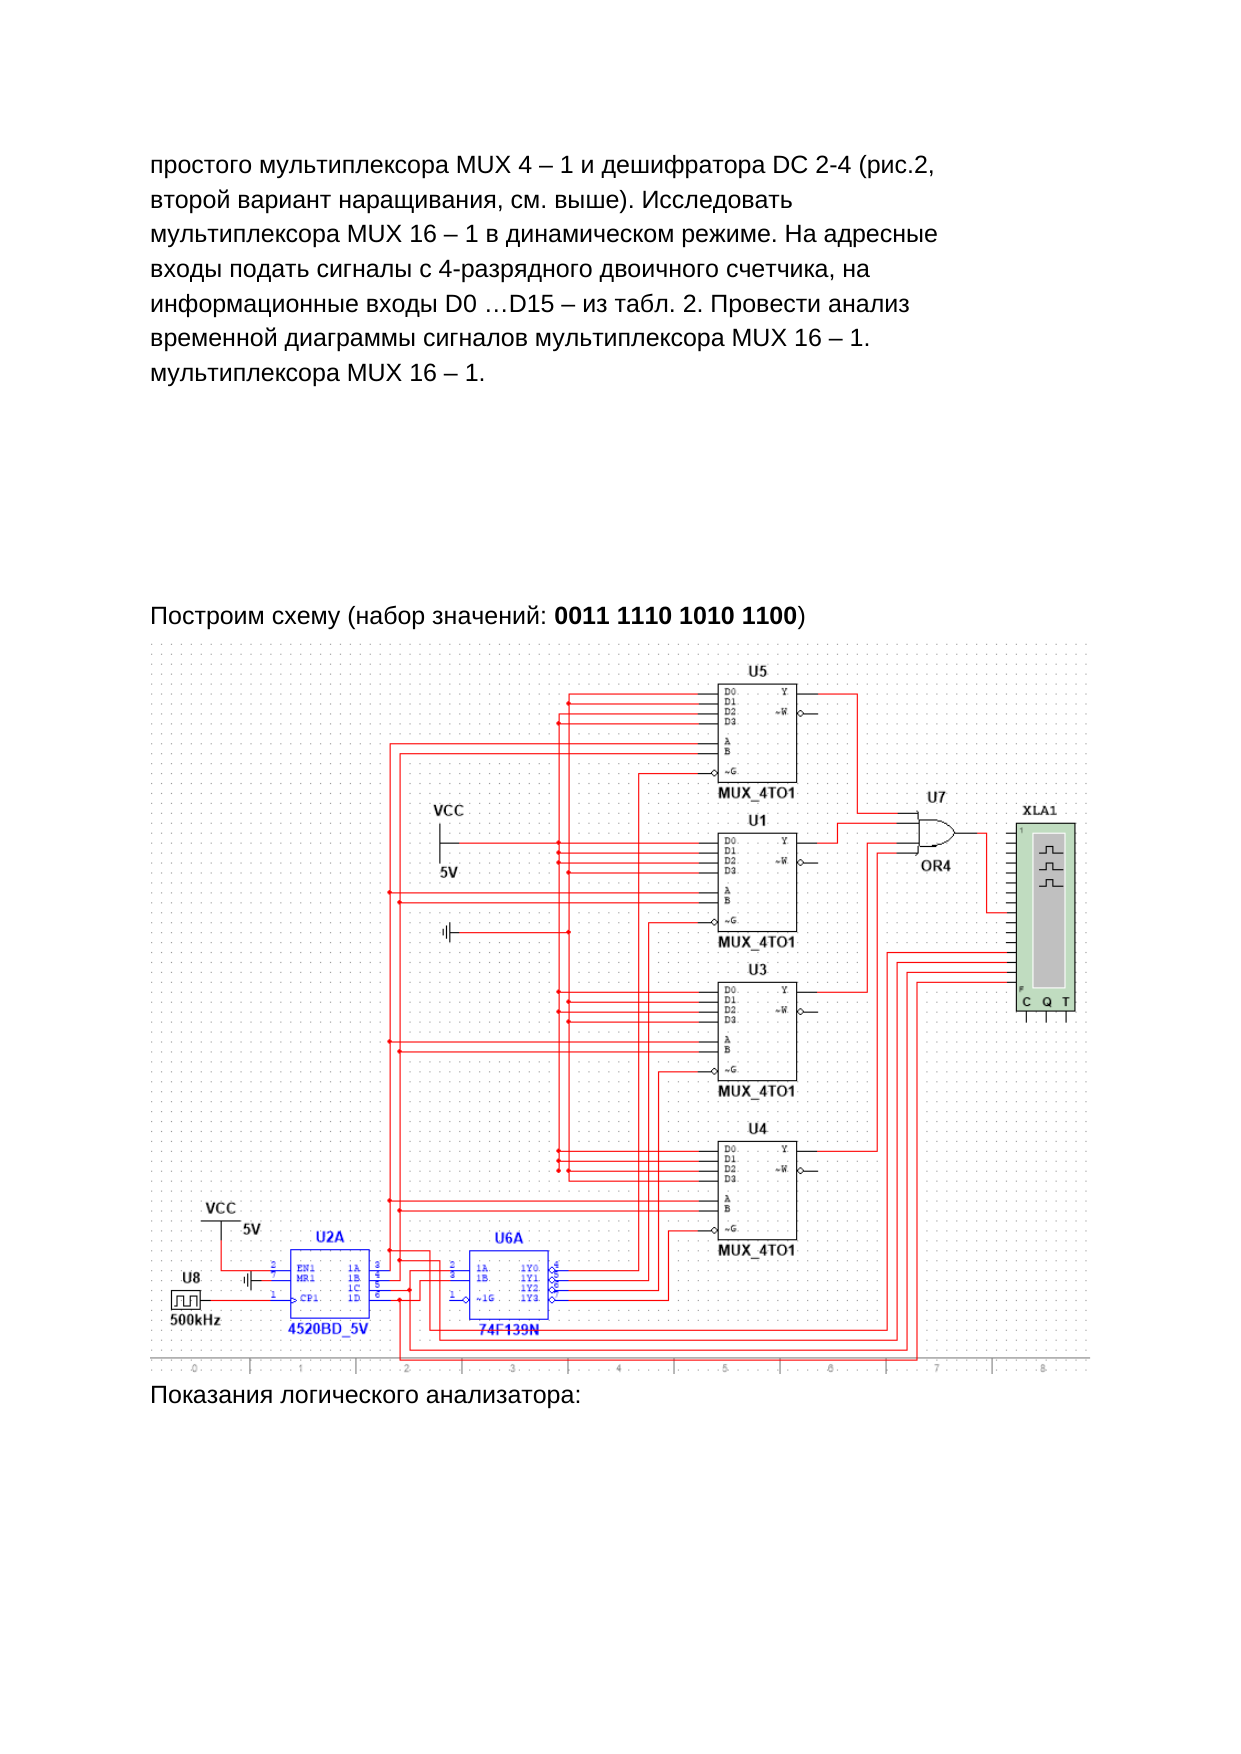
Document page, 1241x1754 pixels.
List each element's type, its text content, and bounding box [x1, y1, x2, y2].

text временной диаграммы сигналов мультиплексора MUX 16 – 1. [150, 323, 1090, 352]
text простого мультиплексора MUX 4 – 1 и дешифратора DC 2-4 (рис.2, [150, 150, 1090, 179]
text Построим схему (набор значений: 0011 1110 1010 1100) [150, 601, 1090, 630]
text информационные входы D0 …D15 – из табл. 2. Провести анализ [150, 289, 1090, 317]
picture [150, 635, 1091, 1374]
text Показания логического анализатора: [150, 1380, 1090, 1408]
text мультиплексора MUX 16 – 1. [150, 358, 1090, 387]
text входы подать сигналы с 4-разрядного двоичного счетчика, на [150, 254, 1090, 283]
text второй вариант наращивания, см. выше). Исследовать [150, 185, 1090, 213]
text мультиплексора MUX 16 – 1 в динамическом режиме. На адресные [150, 219, 1090, 248]
